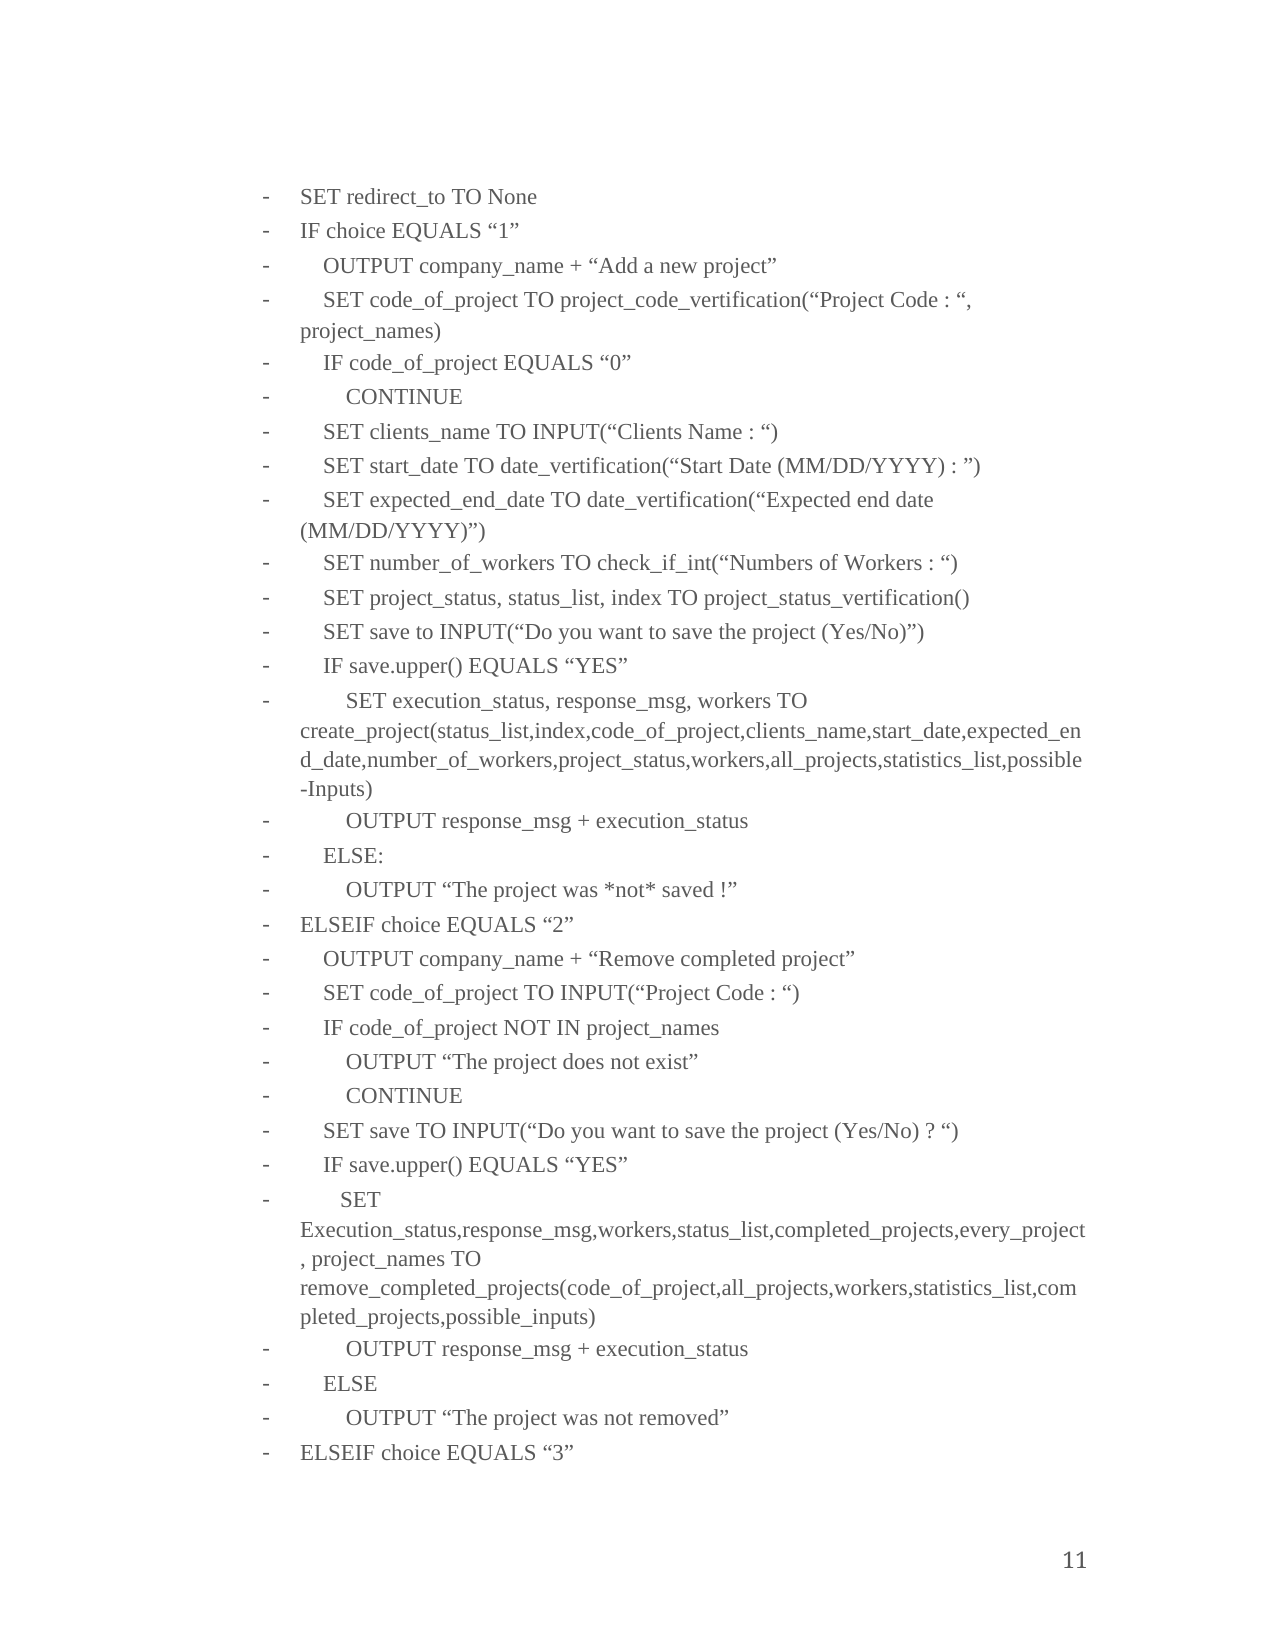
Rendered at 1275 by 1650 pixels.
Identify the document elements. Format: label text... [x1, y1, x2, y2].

list SET save to INPUT(“Do you want to save the project (Yes/No)”) [262, 615, 1087, 646]
list OUTPUT “The project was not removed” [262, 1401, 1087, 1432]
list IF save.upper() EQUALS “YES” [262, 1148, 1087, 1179]
list ELSE [262, 1367, 1087, 1398]
list SET Execution_status,response_msg,workers,status_list,completed_projects,every_project, project_names TO remove_completed_projects(code_of_project,all_projects,workers,statistics_list,completed_projects,possible_inputs) [262, 1183, 1087, 1330]
list SET code_of_project TO INPUT(“Project Code : “) [262, 976, 1087, 1008]
list CONTINUE [262, 380, 1087, 412]
list IF choice EQUALS “1” [262, 214, 1087, 246]
list SET execution_status, response_msg, workers TO create_project(status_list,index,code_of_project,clients_name,start_date,expected_end_date,number_of_workers,project_status,workers,all_projects,statistics_list,possible-Inputs) [262, 684, 1087, 802]
list SET expected_end_date TO date_vertification(“Expected end date (MM/DD/YYYY)”) [262, 483, 1087, 544]
list IF code_of_project NOT IN project_names [262, 1011, 1087, 1042]
list SET save TO INPUT(“Do you want to save the project (Yes/No) ? “) [262, 1114, 1087, 1145]
list SET clients_name TO INPUT(“Clients Name : “) [262, 415, 1087, 446]
list CONTINUE [262, 1079, 1087, 1111]
list OUTPUT company_name + “Add a new project” [262, 249, 1087, 280]
list ELSEIF choice EQUALS “3” [262, 1435, 1087, 1467]
list IF code_of_project EQUALS “0” [262, 346, 1087, 377]
list OUTPUT company_name + “Remove completed project” [262, 942, 1087, 973]
list SET number_of_workers TO check_if_int(“Numbers of Workers : “) [262, 546, 1087, 577]
list SET redirect_to TO None [262, 180, 1087, 211]
list SET start_date TO date_vertification(“Start Date (MM/DD/YYYY) : ”) [262, 449, 1087, 480]
list SET project_status, status_list, index TO project_status_vertification() [262, 581, 1087, 612]
list ELSEIF choice EQUALS “2” [262, 908, 1087, 939]
list OUTPUT response_msg + execution_status [262, 1332, 1087, 1363]
list OUTPUT “The project was *not* saved !” [262, 873, 1087, 904]
list SET code_of_project TO project_code_vertification(“Project Code : “, project_names) [262, 283, 1087, 343]
list IF save.upper() EQUALS “YES” [262, 649, 1087, 681]
list OUTPUT “The project does not exist” [262, 1045, 1087, 1076]
list OUTPUT response_msg + execution_status [262, 804, 1087, 836]
list ELSE: [262, 839, 1087, 870]
